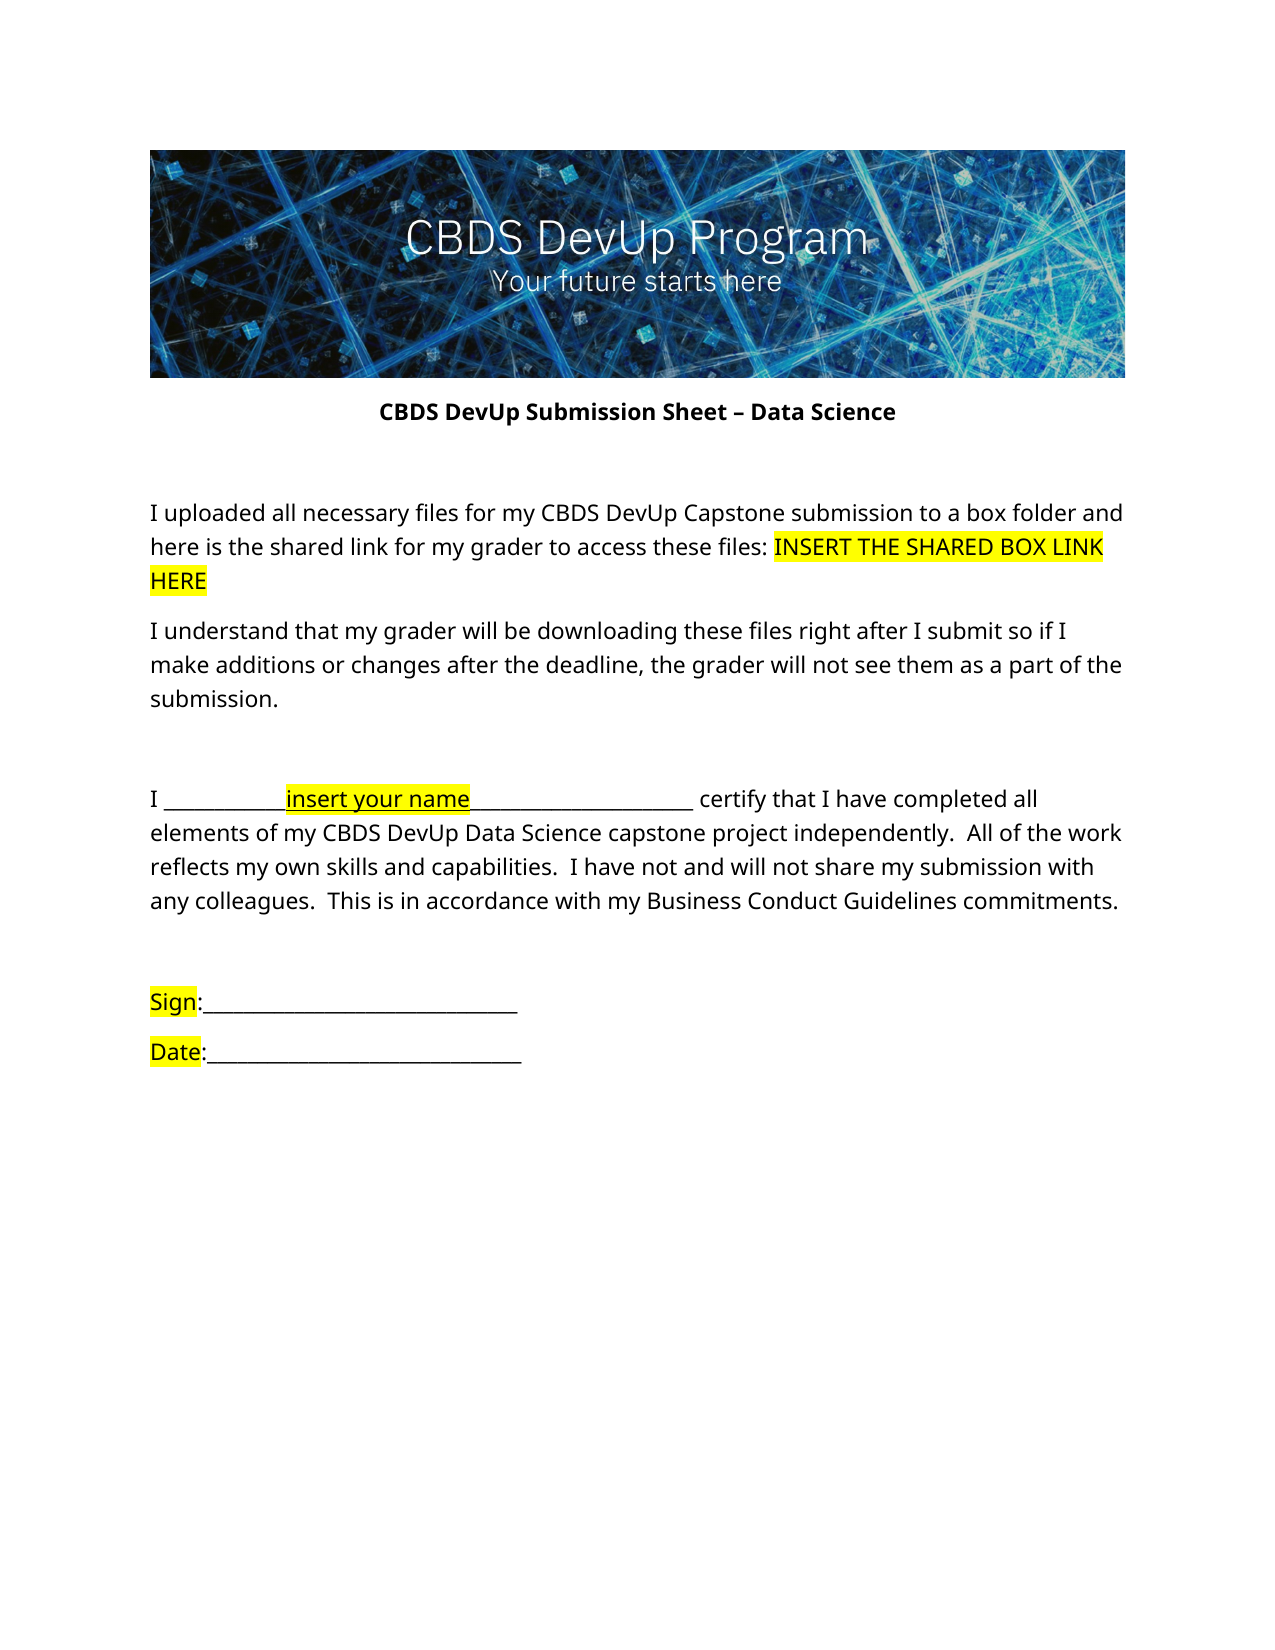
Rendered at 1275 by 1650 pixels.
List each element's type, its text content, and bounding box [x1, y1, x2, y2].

picture [150, 150, 1125, 378]
text I ____________insert your name______________________ certify that I have completed all elements of my CBDS DevUp Data Science capstone project independently. All of the work reflects my own skills and capabilities. I have not and will not share my submission with any colleagues. This is in accordance with my Business Conduct Guidelines commitments. [150, 783, 1125, 916]
text I uploaded all necessary files for my CBDS DevUp Capstone submission to a box folder and here is the shared link for my grader to access these files: INSERT THE SHARED BOX LINK HERE [150, 497, 1125, 596]
text Date:_______________________________ [201, 1036, 1125, 1067]
text I understand that my grader will be downloading these files right after I submit so if I make additions or changes after the deadline, the grader will not see them as a part of the submission. [150, 615, 1125, 714]
text Sign:_______________________________ [197, 986, 1125, 1017]
text CBDS DevUp Submission Sheet – Data Science [150, 396, 1125, 428]
